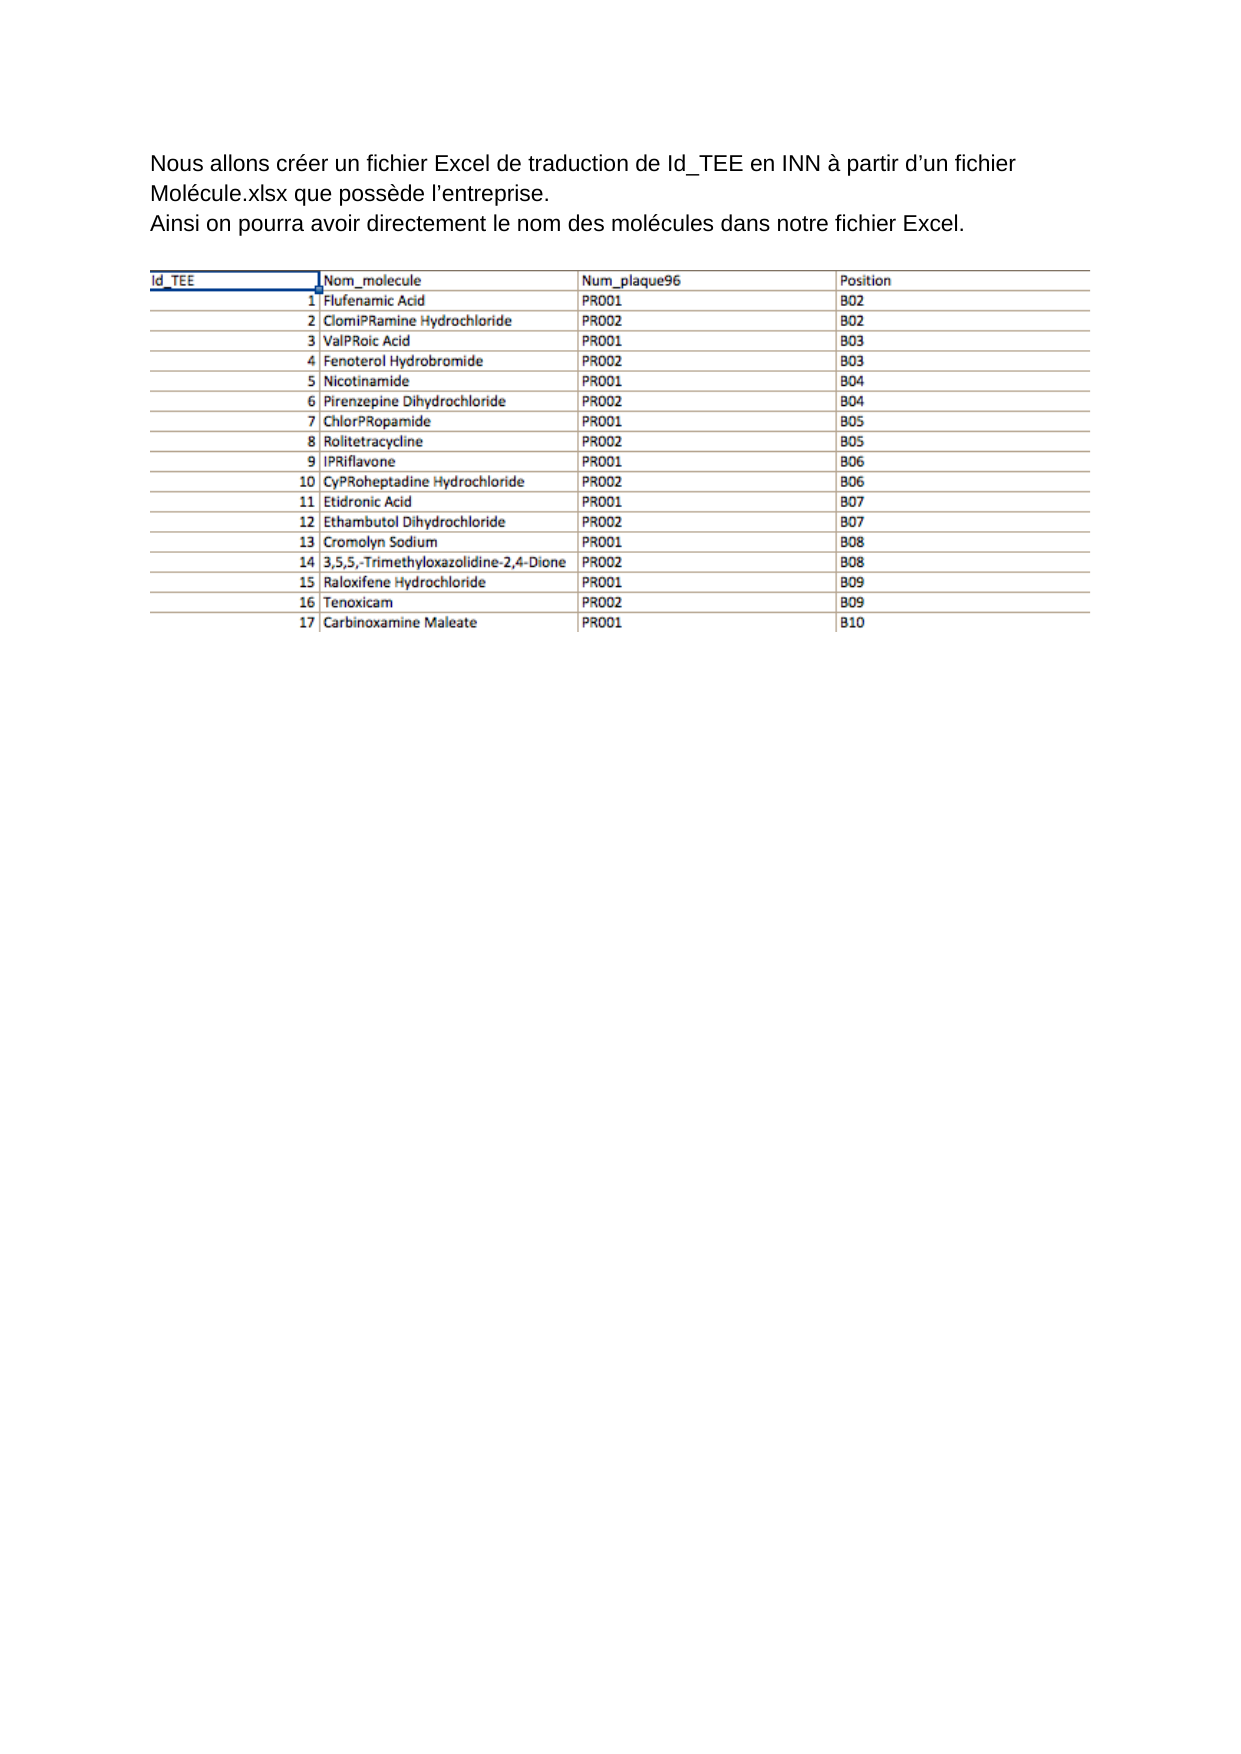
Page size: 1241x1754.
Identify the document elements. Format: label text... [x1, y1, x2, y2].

text Ainsi on pourra avoir directement le nom des molécules dans notre fichier Excel. [150, 210, 1090, 237]
text Nous allons créer un fichier Excel de traduction de Id_TEE en INN à partir d’un fichier Molécule.xlsx que possède l’entreprise. [150, 150, 1090, 207]
picture [150, 270, 1091, 632]
